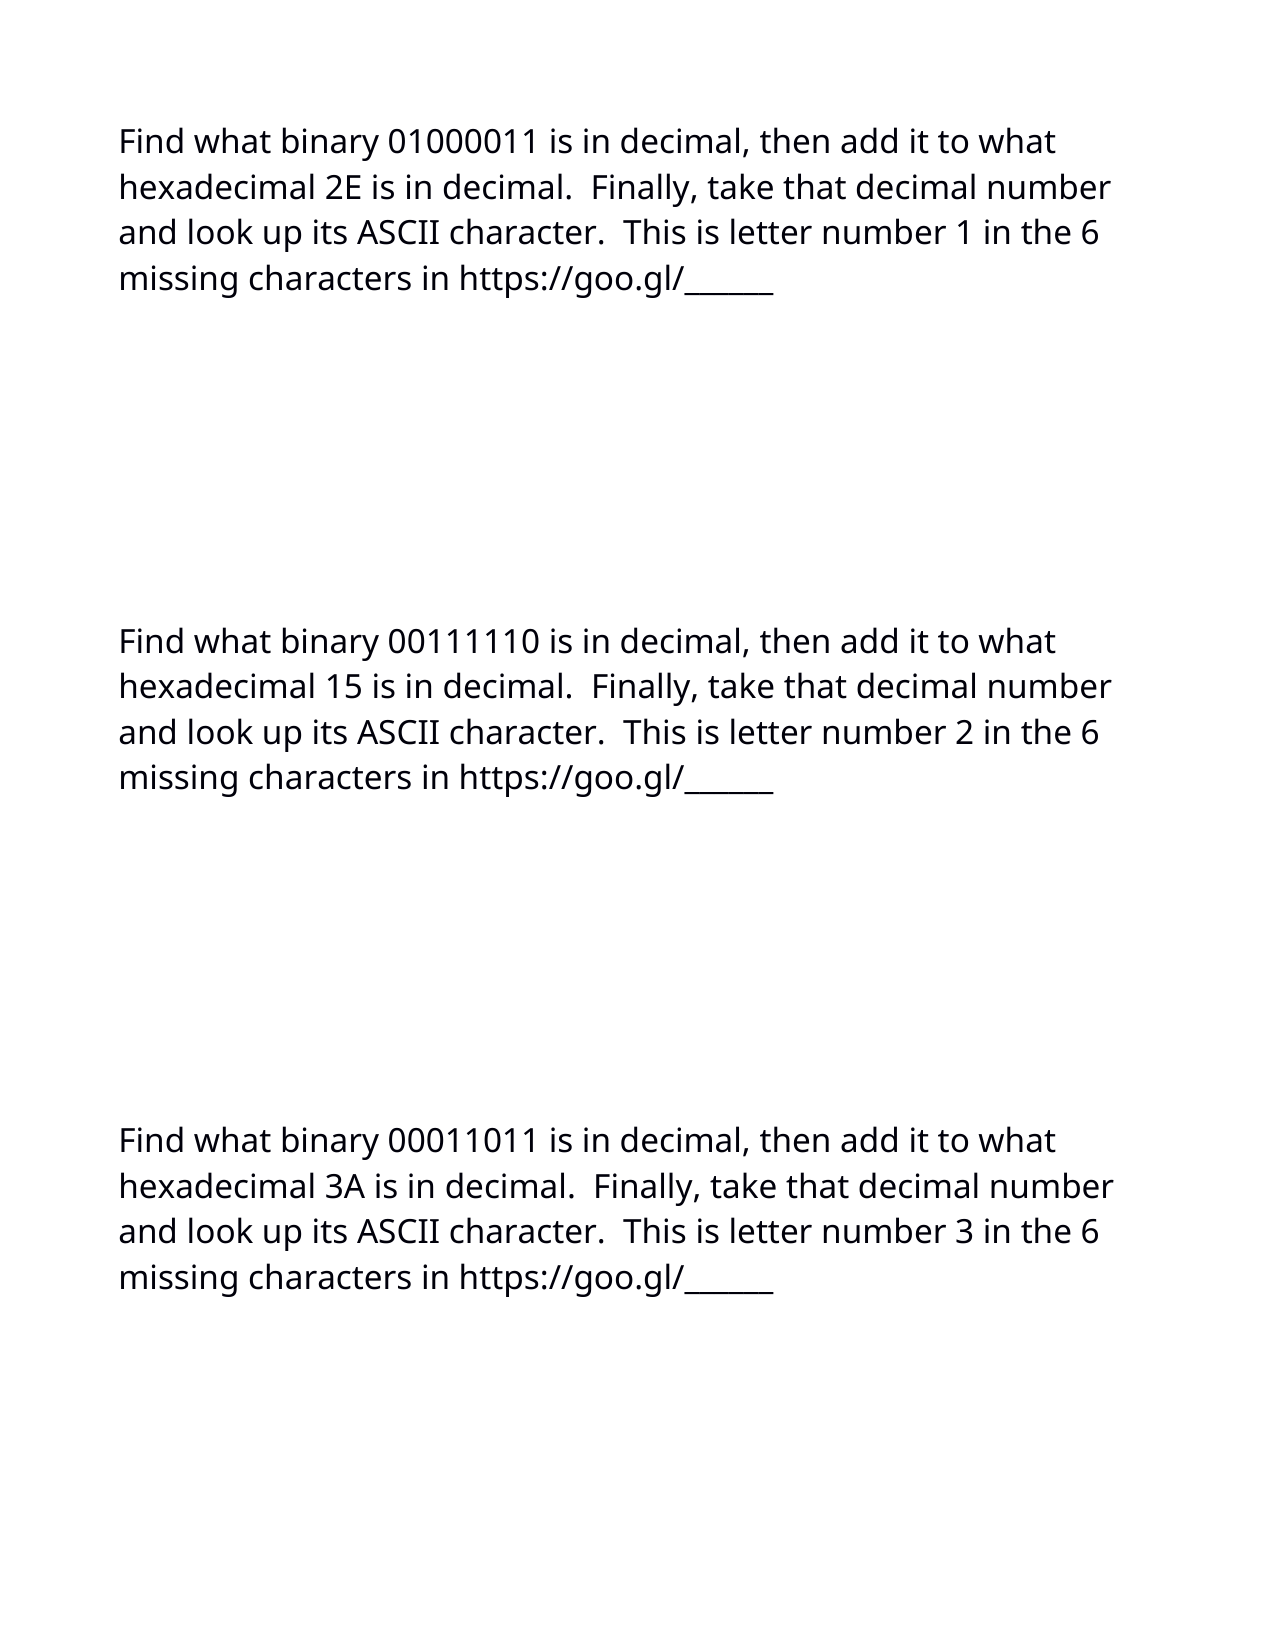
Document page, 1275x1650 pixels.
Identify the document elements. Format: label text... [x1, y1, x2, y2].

text Find what binary 00111110 is in decimal, then add it to what hexadecimal 15 is in decimal. Finally, take that decimal number and look up its ASCII character. This is letter number 2 in the 6 missing characters in https://goo.gl/______ [118, 618, 1157, 799]
text Find what binary 00011011 is in decimal, then add it to what hexadecimal 3A is in decimal. Finally, take that decimal number and look up its ASCII character. This is letter number 3 in the 6 missing characters in https://goo.gl/______ [118, 1117, 1157, 1299]
text Find what binary 01000011 is in decimal, then add it to what hexadecimal 2E is in decimal. Finally, take that decimal number and look up its ASCII character. This is letter number 1 in the 6 missing characters in https://goo.gl/______ [118, 118, 1157, 300]
